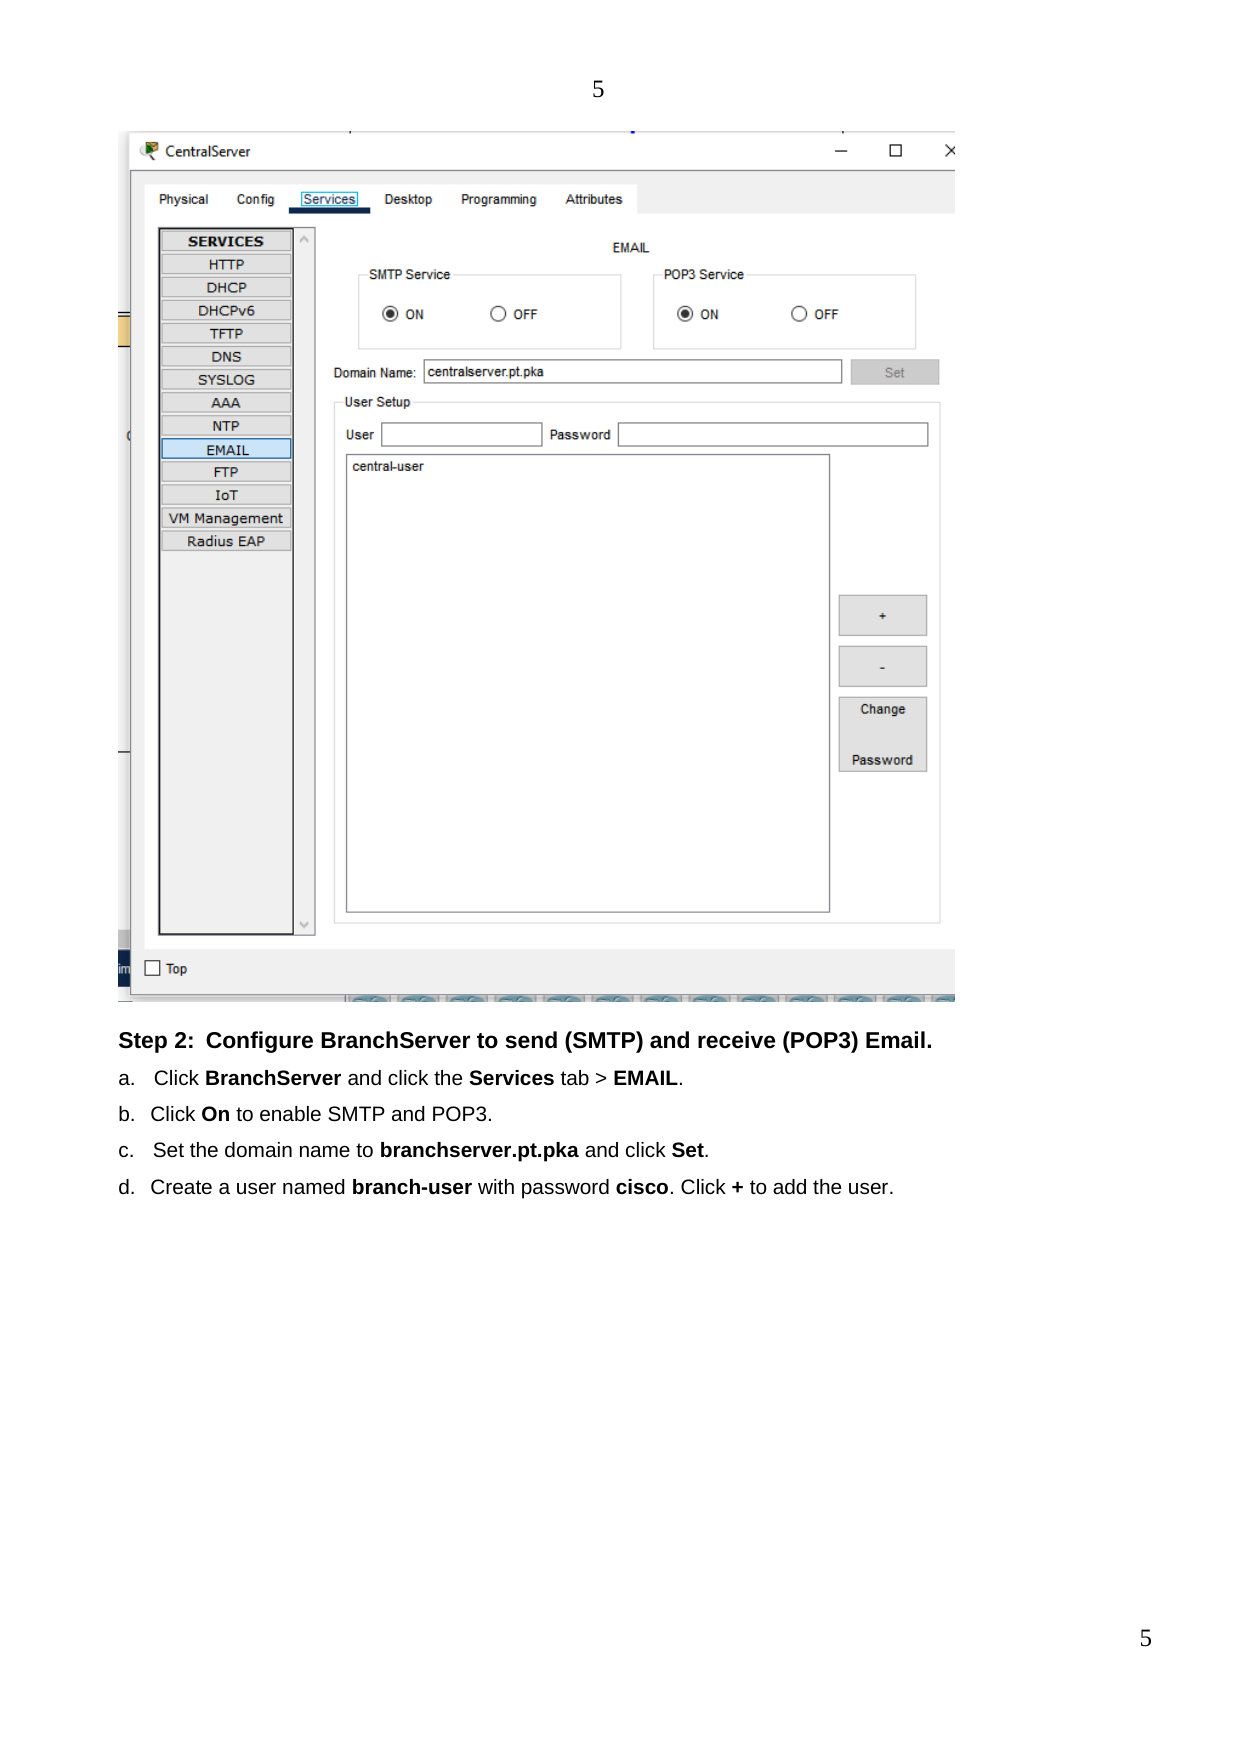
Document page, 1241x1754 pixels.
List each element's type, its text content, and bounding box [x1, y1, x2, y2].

text b. Click On to enable SMTP and POP3. [118, 1102, 1152, 1126]
text Step 2: Configure BranchServer to send (SMTP) and receive (POP3) Email. [118, 1027, 1152, 1053]
picture [118, 131, 955, 1002]
text a. Click BranchServer and click the Services tab > EMAIL. [118, 1065, 1152, 1089]
text c. Set the domain name to branchserver.pt.pka and click Set. [118, 1138, 1152, 1162]
text d. Create a user named branch-user with password cisco. Click + to add the user. [118, 1175, 1152, 1199]
